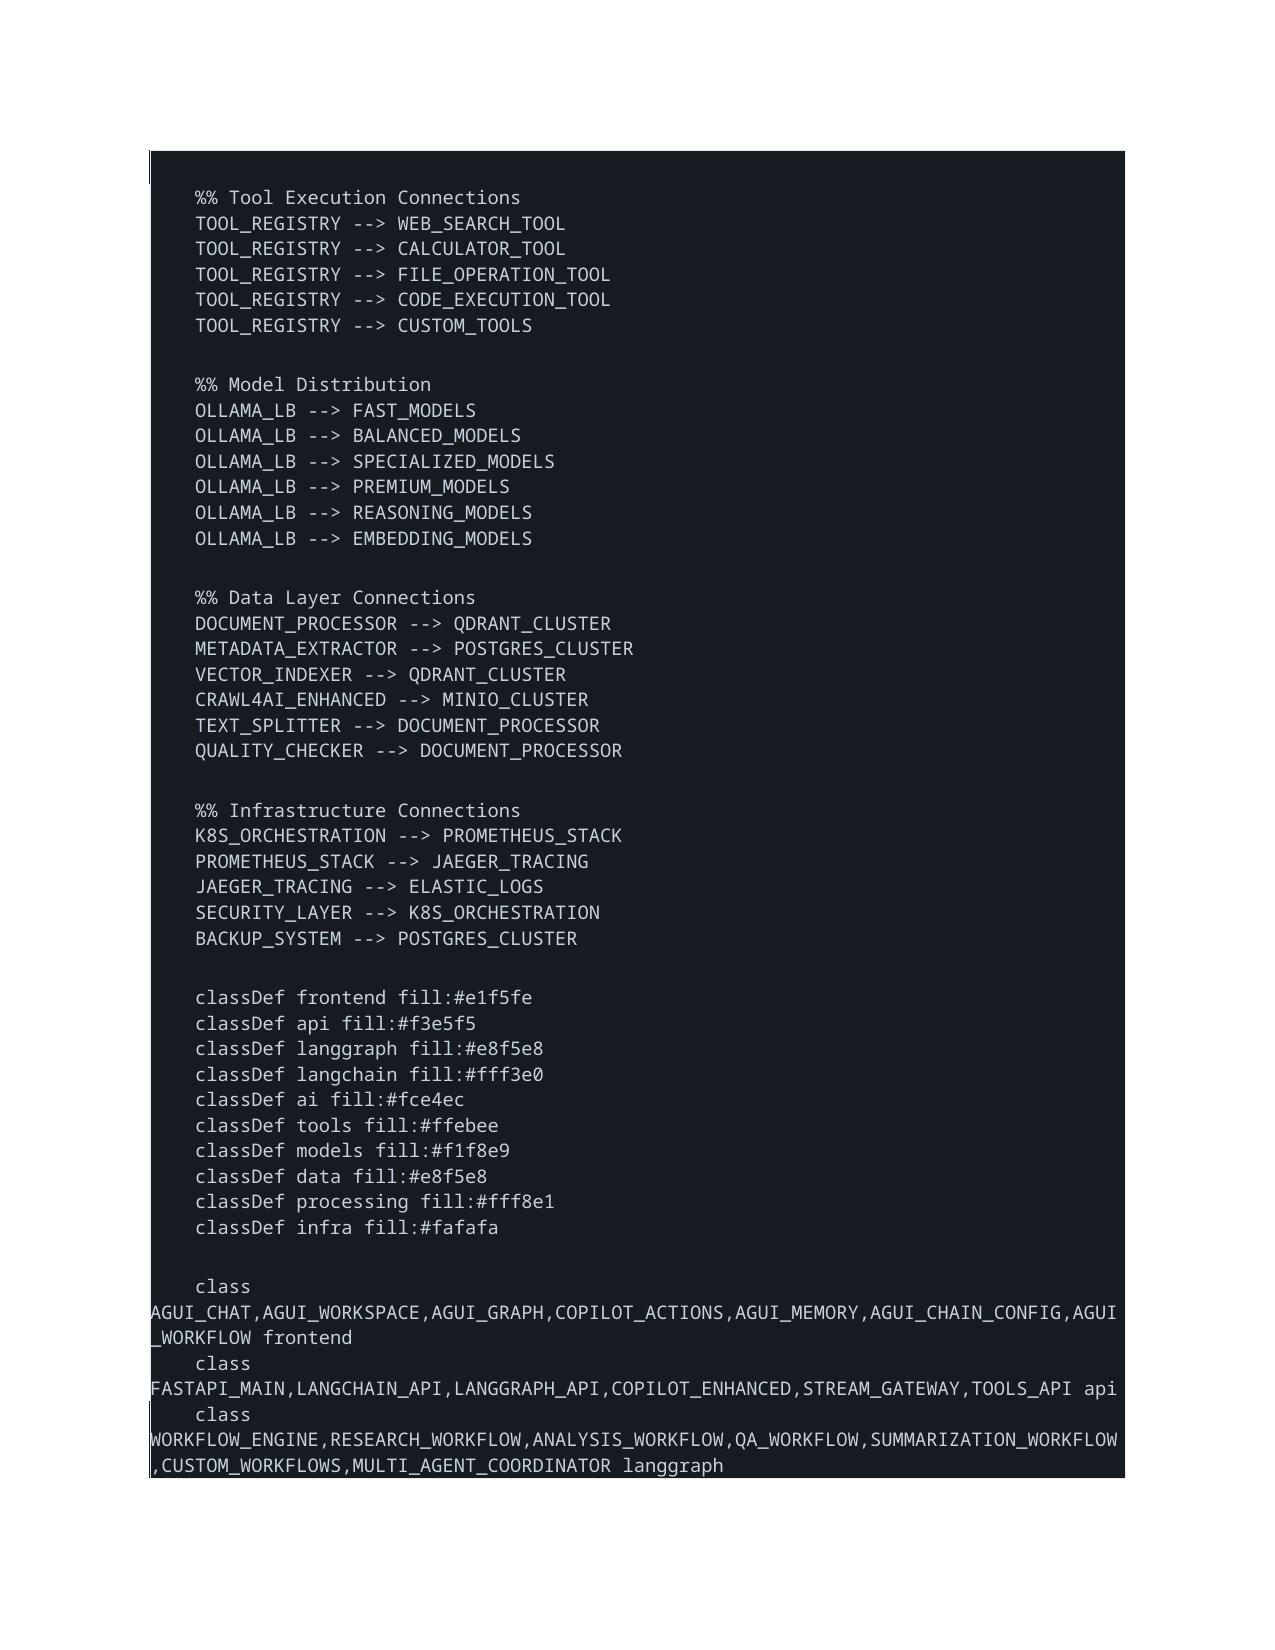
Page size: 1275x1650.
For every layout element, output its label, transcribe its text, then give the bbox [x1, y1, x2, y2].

text TOOL_REGISTRY --> WEB_SEARCH_TOOL [151, 210, 1125, 236]
text TOOL_REGISTRY --> CUSTOM_TOOLS [151, 312, 1125, 338]
text OLLAMA_LB --> BALANCED_MODELS [151, 423, 1125, 448]
text classDef api fill:#f3e5f5 [151, 1010, 1125, 1035]
text TOOL_REGISTRY --> CODE_EXECUTION_TOOL [151, 287, 1125, 312]
text classDef data fill:#e8f5e8 [151, 1163, 1125, 1188]
text %% Infrastructure Connections [151, 797, 1125, 823]
text classDef tools fill:#ffebee [151, 1112, 1125, 1137]
text TOOL_REGISTRY --> CALCULATOR_TOOL [151, 236, 1125, 261]
text %% Model Distribution [151, 372, 1125, 397]
text TEXT_SPLITTER --> DOCUMENT_PROCESSOR [151, 712, 1125, 738]
text OLLAMA_LB --> FAST_MODELS [151, 397, 1125, 423]
text classDef frontend fill:#e1f5fe [151, 984, 1125, 1010]
text OLLAMA_LB --> PREMIUM_MODELS [151, 474, 1125, 499]
text OLLAMA_LB --> EMBEDDING_MODELS [151, 525, 1125, 550]
text SECURITY_LAYER --> K8S_ORCHESTRATION [151, 899, 1125, 925]
text %% Tool Execution Connections [151, 184, 1125, 210]
text %% Data Layer Connections [151, 584, 1125, 610]
text VECTOR_INDEXER --> QDRANT_CLUSTER [151, 661, 1125, 687]
text class WORKFLOW_ENGINE,RESEARCH_WORKFLOW,ANALYSIS_WORKFLOW,QA_WORKFLOW,SUMMARIZATION_WORKFLOW,CUSTOM_WORKFLOWS,MULTI_AGENT_COORDINATOR langgraph [151, 1401, 1125, 1478]
text classDef processing fill:#fff8e1 [151, 1188, 1125, 1214]
text DOCUMENT_PROCESSOR --> QDRANT_CLUSTER [151, 610, 1125, 636]
text classDef models fill:#f1f8e9 [151, 1137, 1125, 1163]
text OLLAMA_LB --> REASONING_MODELS [151, 499, 1125, 525]
text classDef langgraph fill:#e8f5e8 [151, 1035, 1125, 1061]
text JAEGER_TRACING --> ELASTIC_LOGS [151, 874, 1125, 899]
text classDef langchain fill:#fff3e0 [151, 1061, 1125, 1086]
text PROMETHEUS_STACK --> JAEGER_TRACING [151, 848, 1125, 874]
text METADATA_EXTRACTOR --> POSTGRES_CLUSTER [151, 636, 1125, 661]
text TOOL_REGISTRY --> FILE_OPERATION_TOOL [151, 261, 1125, 287]
text classDef infra fill:#fafafa [151, 1214, 1125, 1239]
text classDef ai fill:#fce4ec [151, 1086, 1125, 1112]
text class AGUI_CHAT,AGUI_WORKSPACE,AGUI_GRAPH,COPILOT_ACTIONS,AGUI_MEMORY,AGUI_CHAIN_CONFIG,AGUI_WORKFLOW frontend [151, 1274, 1125, 1350]
text K8S_ORCHESTRATION --> PROMETHEUS_STACK [151, 823, 1125, 848]
text OLLAMA_LB --> SPECIALIZED_MODELS [151, 448, 1125, 474]
text CRAWL4AI_ENHANCED --> MINIO_CLUSTER [151, 687, 1125, 712]
text BACKUP_SYSTEM --> POSTGRES_CLUSTER [151, 925, 1125, 950]
text class FASTAPI_MAIN,LANGCHAIN_API,LANGGRAPH_API,COPILOT_ENHANCED,STREAM_GATEWAY,TOOLS_API api [151, 1350, 1125, 1401]
text QUALITY_CHECKER --> DOCUMENT_PROCESSOR [151, 738, 1125, 763]
